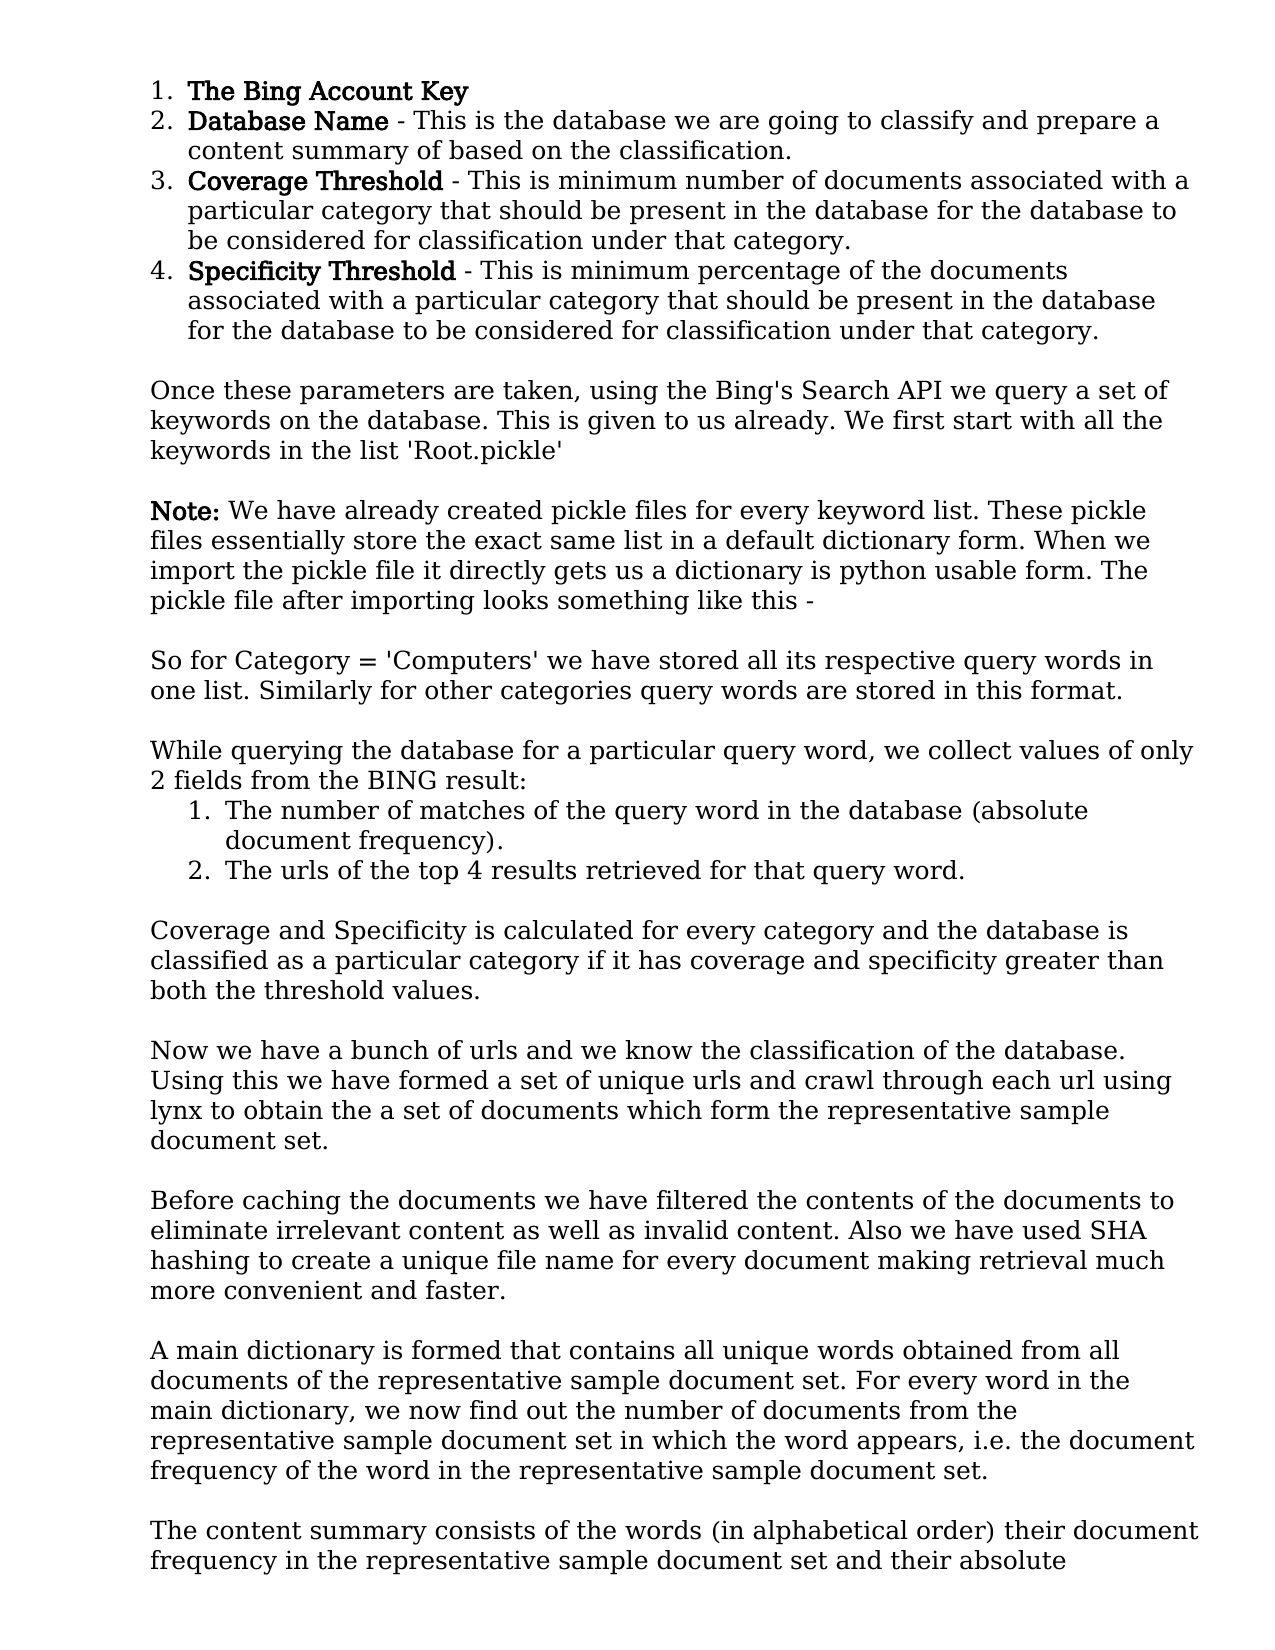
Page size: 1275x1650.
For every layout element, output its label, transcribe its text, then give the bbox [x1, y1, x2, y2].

list So for Category = 'Computers' we have stored all its respective query words in one list. Similarly for other categories query words are stored in this format. [150, 645, 1200, 705]
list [150, 1515, 1200, 1575]
list The Bing Account Key [150, 75, 1200, 105]
list Specificity Threshold - This is minimum percentage of the documents associated with a particular category that should be present in the database for the database to be considered for classification under that category. [150, 255, 1200, 345]
list The urls of the top 4 results retrieved for that query word. [187, 855, 1200, 885]
list Once these parameters are taken, using the Bing's Search API we query a set of keywords on the database. This is given to us already. We first start with all the keywords in the list 'Root.pickle' [150, 375, 1200, 465]
list Database Name - This is the database we are going to classify and prepare a content summary of based on the classification. [150, 105, 1200, 165]
list Coverage Threshold - This is minimum number of documents associated with a particular category that should be present in the database for the database to be considered for classification under that category. [150, 165, 1200, 255]
list The number of matches of the query word in the database (absolute document frequency). [187, 795, 1200, 855]
list While querying the database for a particular query word, we collect values of only 2 fields from the BING result: [150, 735, 1200, 795]
list Now we have a bunch of urls and we know the classification of the database. Using this we have formed a set of unique urls and crawl through each url using lynx to obtain the a set of documents which form the representative sample document set. [150, 1035, 1200, 1155]
list Coverage and Specificity is calculated for every category and the database is classified as a particular category if it has coverage and specificity greater than both the threshold values. [150, 915, 1200, 1005]
list A main dictionary is formed that contains all unique words obtained from all documents of the representative sample document set. For every word in the main dictionary, we now find out the number of documents from the representative sample document set in which the word appears, i.e. the document frequency of the word in the representative sample document set. [150, 1335, 1200, 1485]
list Before caching the documents we have filtered the contents of the documents to eliminate irrelevant content as well as invalid content. Also we have used SHA hashing to create a unique file name for every document making retrieval much more convenient and faster. [150, 1185, 1200, 1305]
list Note: We have already created pickle files for every keyword list. These pickle files essentially store the exact same list in a default dictionary form. When we import the pickle file it directly gets us a dictionary is python usable form. The pickle file after importing looks something like this - [150, 495, 1200, 615]
